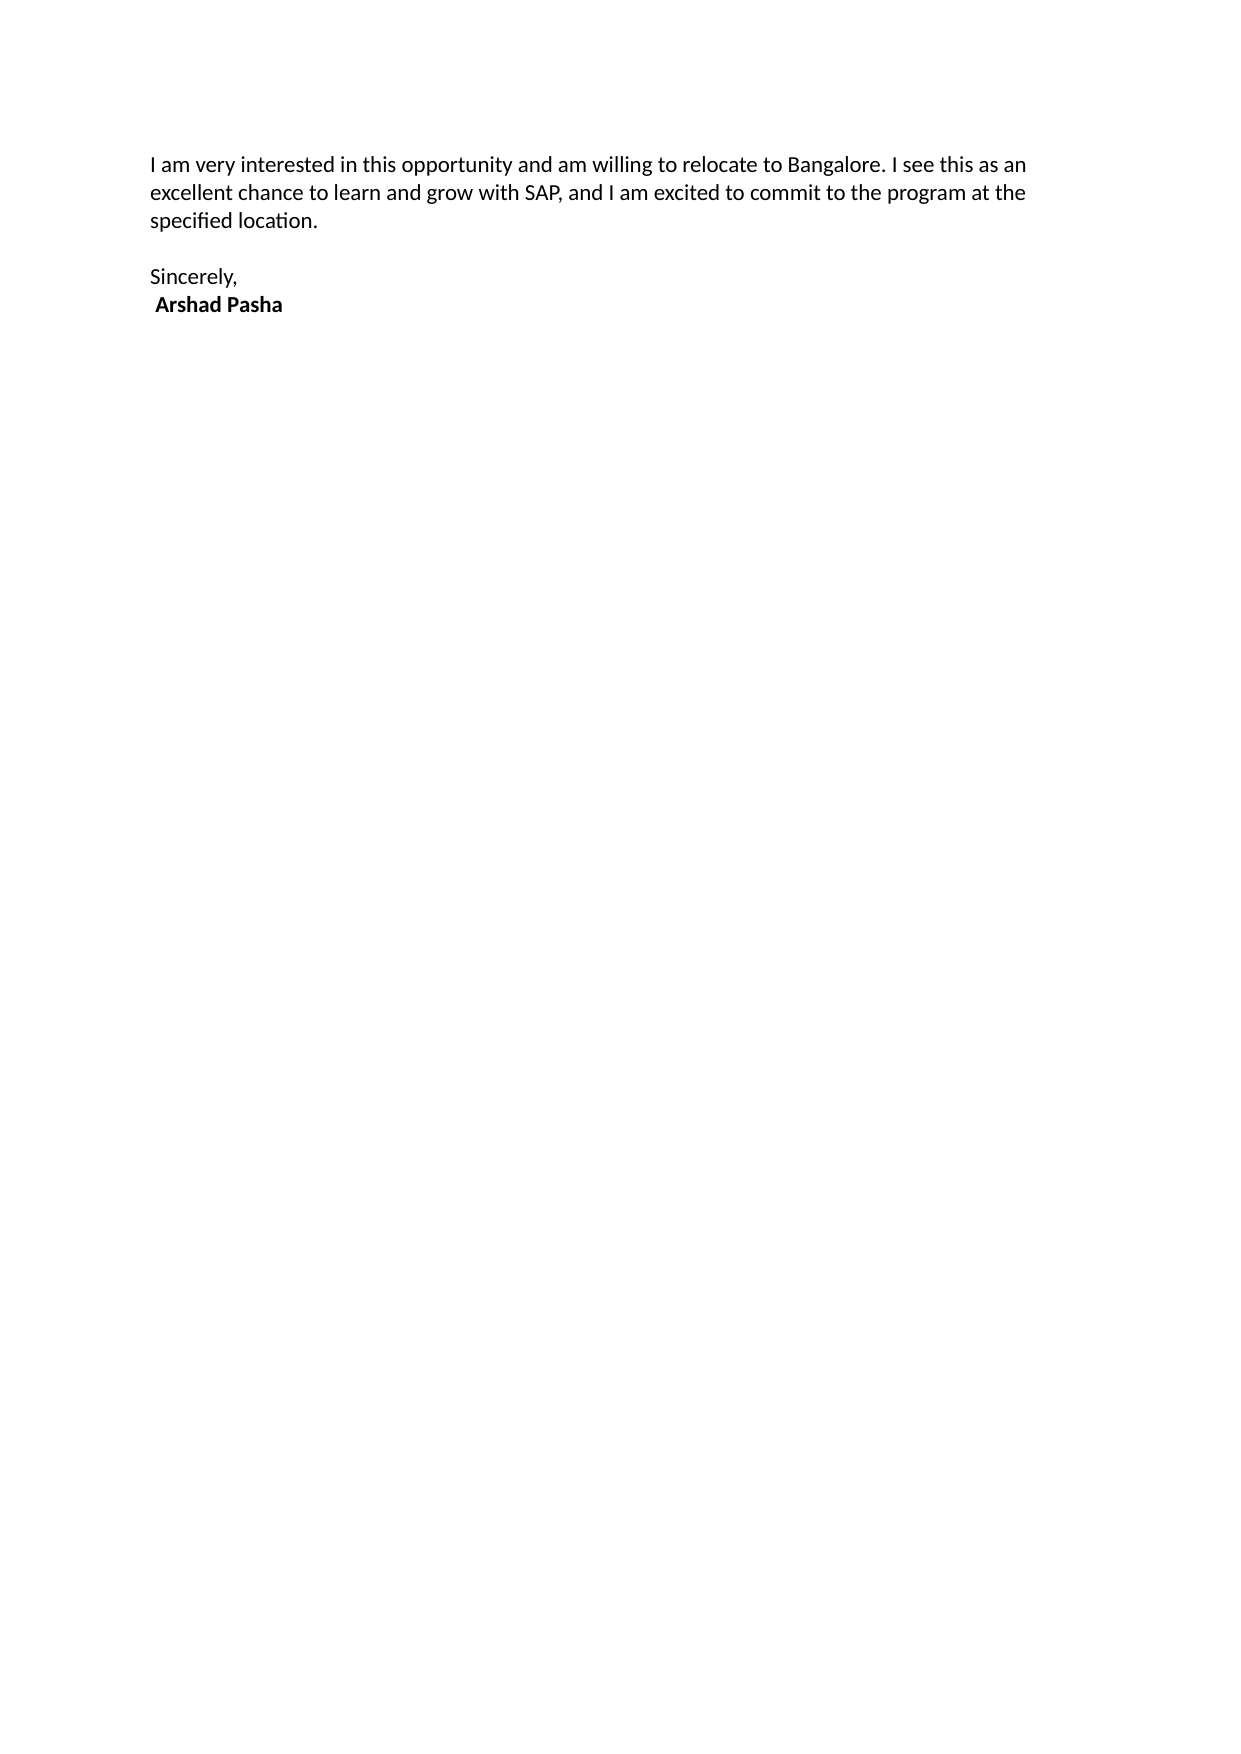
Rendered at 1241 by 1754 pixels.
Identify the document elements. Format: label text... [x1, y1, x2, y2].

text Arshad Pasha [150, 290, 1090, 318]
text I am very interested in this opportunity and am willing to relocate to Bangalore. I see this as an excellent chance to learn and grow with SAP, and I am excited to commit to the program at the specified location. Sincerely, [150, 150, 1090, 290]
